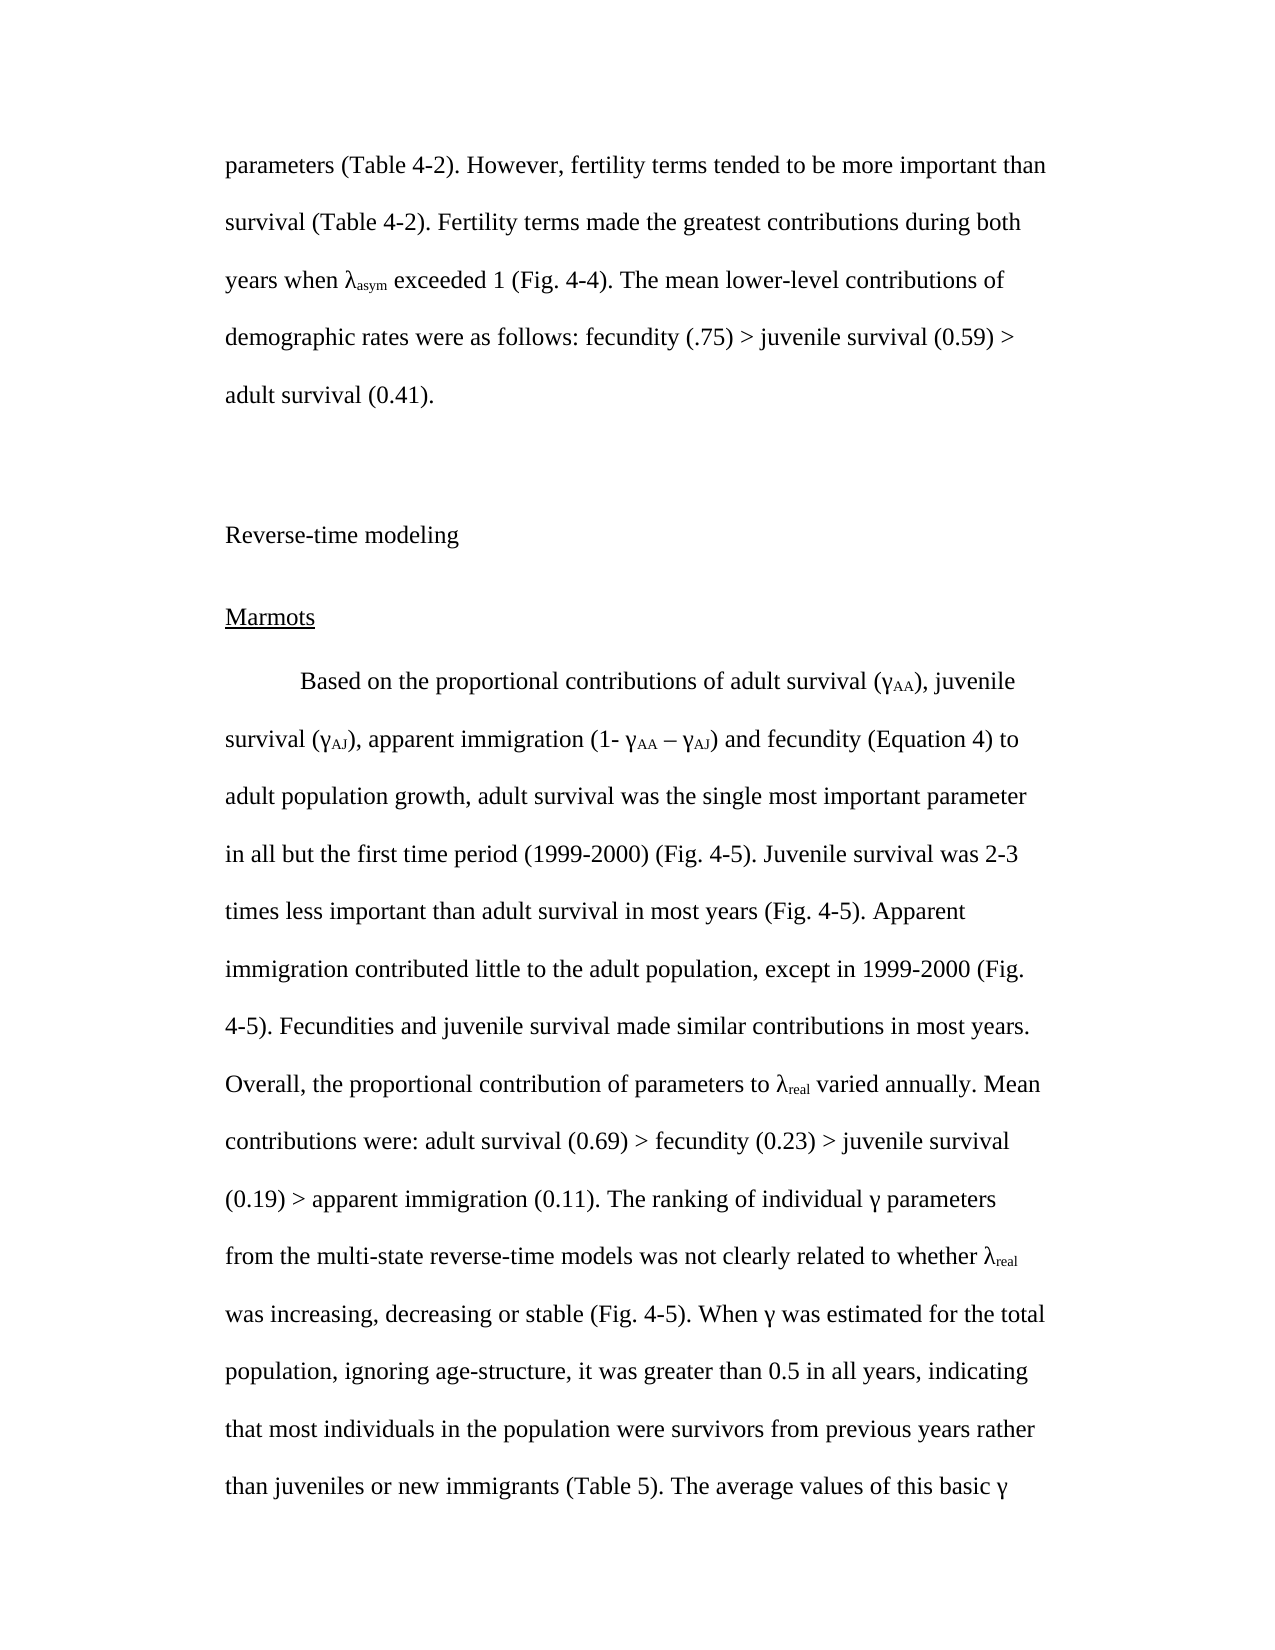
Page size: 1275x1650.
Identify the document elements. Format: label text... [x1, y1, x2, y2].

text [225, 666, 1050, 1500]
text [225, 150, 1050, 409]
subtitle Marmots [225, 602, 1050, 631]
subtitle Reverse-time modeling [225, 520, 1050, 549]
